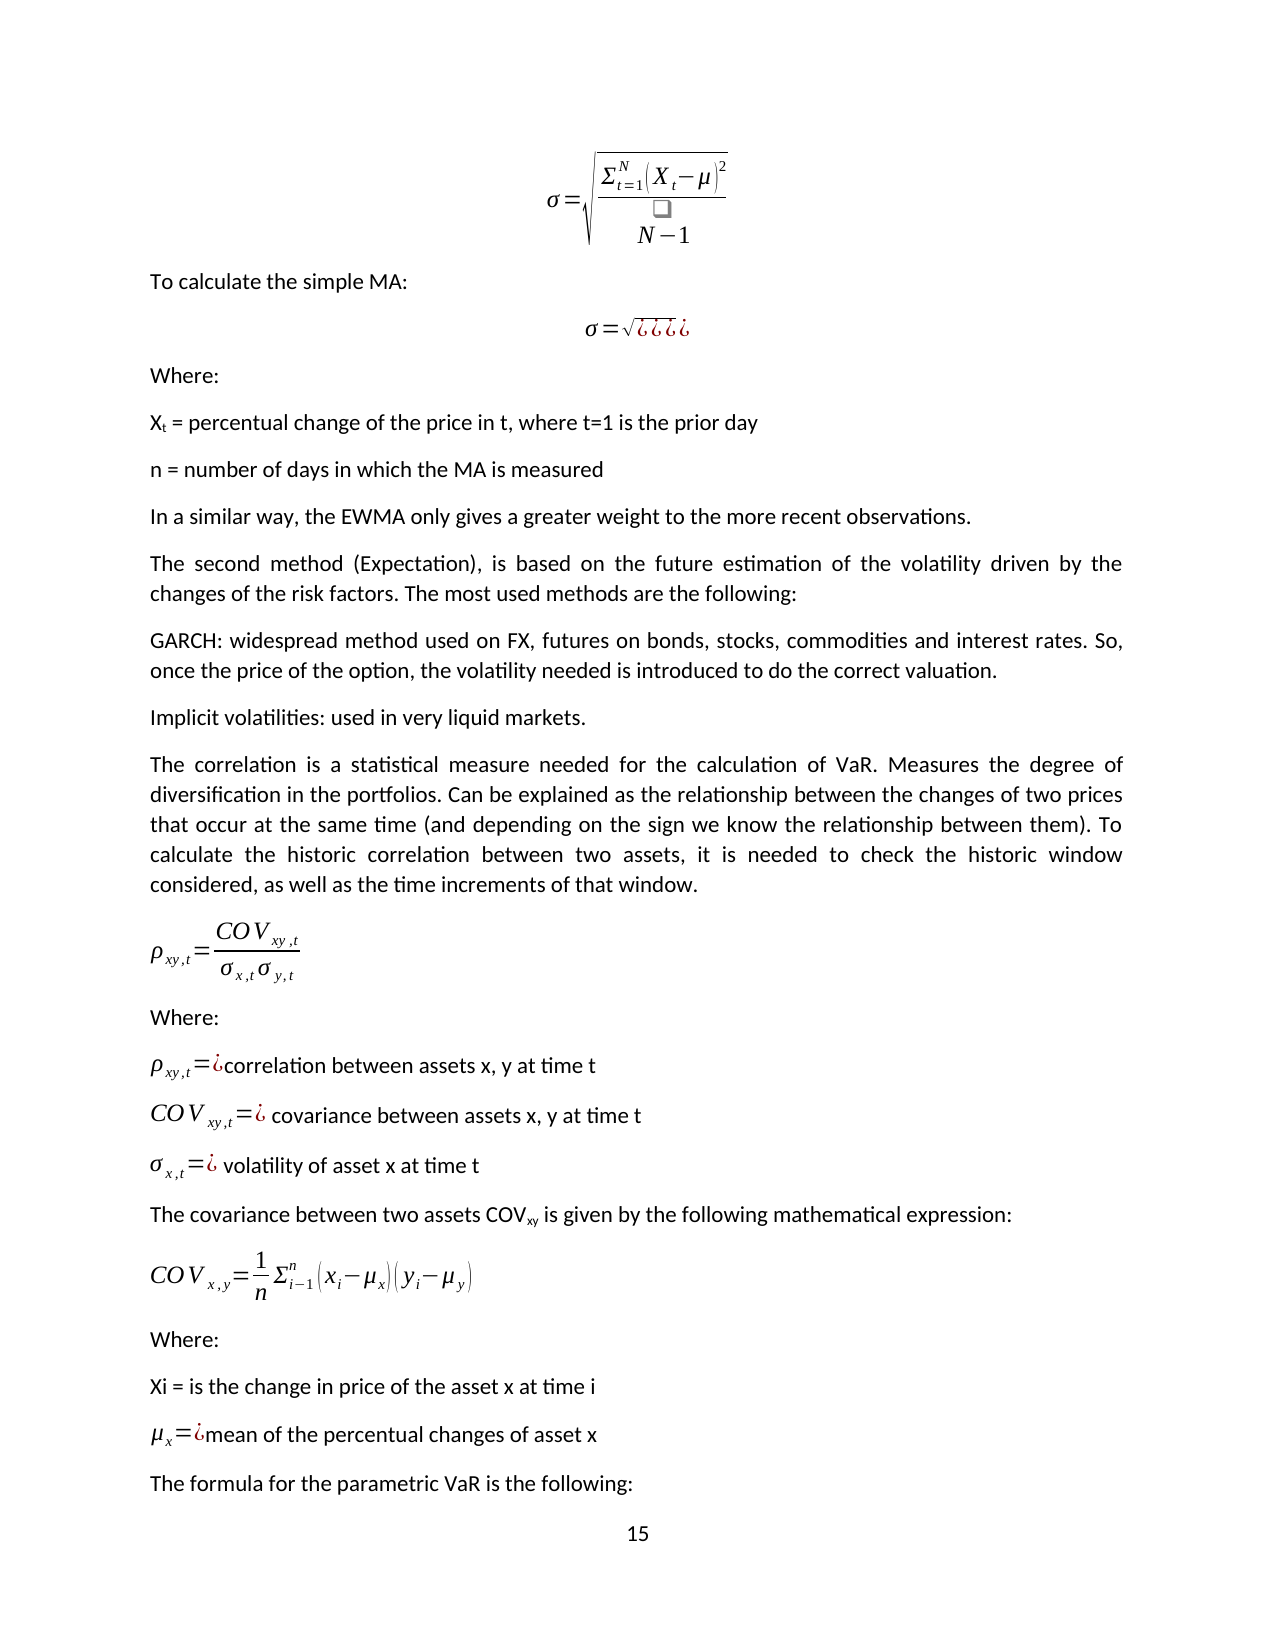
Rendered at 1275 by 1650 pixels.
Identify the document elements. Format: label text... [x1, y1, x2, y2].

text The covariance between two assets COVxy is given by the following mathematical expression: [150, 1200, 1125, 1228]
text Xt = percentual change of the price in t, where t=1 is the prior day [150, 408, 1125, 436]
text volatility of asset x at time t [150, 1150, 1125, 1181]
text GARCH: widespread method used on FX, futures on bonds, stocks, commodities and interest rates. So, once the price of the option, the volatility needed is introduced to do the correct valuation. [150, 626, 1125, 684]
text n = number of days in which the MA is measured [150, 455, 1125, 483]
text correlation between assets x, y at time t [150, 1049, 1125, 1081]
text Where: [150, 1003, 1125, 1031]
text mean of the percentual changes of asset x [150, 1419, 1125, 1450]
text Implicit volatilities: used in very liquid markets. [150, 703, 1125, 731]
text Where: [150, 1325, 1125, 1353]
text covariance between assets x, y at time t [150, 1100, 1125, 1131]
text The correlation is a statistical measure needed for the calculation of VaR. Measures the degree of diversification in the portfolios. Can be explained as the relationship between the changes of two prices that occur at the same time (and depending on the sign we know the relationship between them). To calculate the historic correlation between two assets, it is needed to check the historic window considered, as well as the time increments of that window. [150, 750, 1125, 899]
text The formula for the parametric VaR is the following: [150, 1469, 1125, 1497]
text Xi = is the change in price of the asset x at time i [150, 1372, 1125, 1400]
text To calculate the simple MA: [150, 267, 1125, 296]
text The second method (Expectation), is based on the future estimation of the volatility driven by the changes of the risk factors. The most used methods are the following: [150, 549, 1125, 607]
text Where: [150, 361, 1125, 389]
text In a similar way, the EWMA only gives a greater weight to the more recent observations. [150, 502, 1125, 530]
